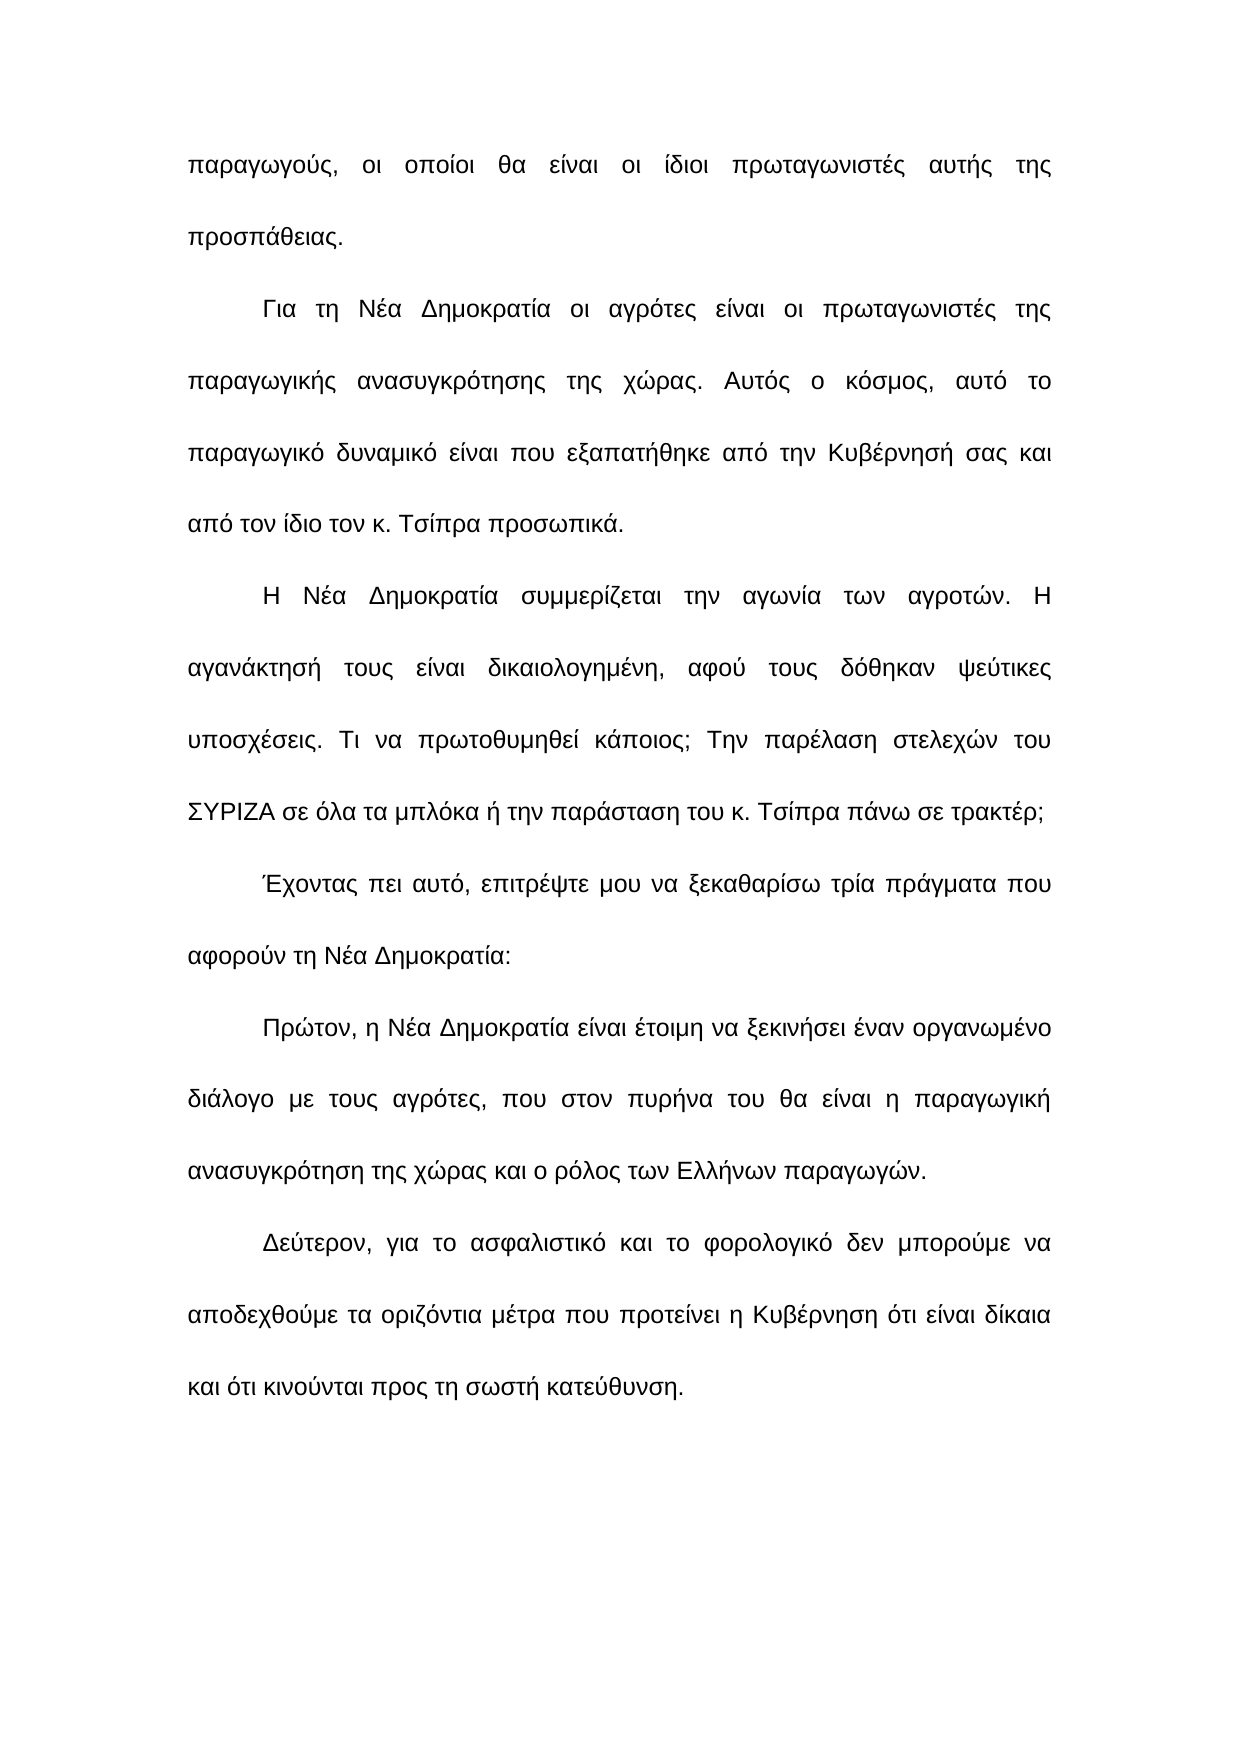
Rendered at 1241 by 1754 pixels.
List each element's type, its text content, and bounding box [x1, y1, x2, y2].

text Πρώτον, η Νέα Δημοκρατία είναι έτοιμη να ξεκινήσει έναν οργανωμένο διάλογο με τους αγρότες, που στον πυρήνα του θα είναι η παραγωγική ανασυγκρότηση της χώρας και ο ρόλος των Ελλήνων παραγωγών. [187, 1012, 1053, 1185]
text Για τη Νέα Δημοκρατία οι αγρότες είναι οι πρωταγωνιστές της παραγωγικής ανασυγκρότησης της χώρας. Αυτός ο κόσμος, αυτό το παραγωγικό δυναμικό είναι που εξαπατήθηκε από την Κυβέρνησή σας και από τον ίδιο τον κ. Τσίπρα προσωπικά. [187, 294, 1053, 538]
text Η Νέα Δημοκρατία συμμερίζεται την αγωνία των αγροτών. Η αγανάκτησή τους είναι δικαιολογημένη, αφού τους δόθηκαν ψεύτικες υποσχέσεις. Τι να πρωτοθυμηθεί κάποιος; Την παρέλαση στελεχών του ΣΥΡΙΖΑ σε όλα τα μπλόκα ή την παράσταση του κ. Τσίπρα πάνω σε τρακτέρ; [187, 581, 1053, 826]
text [187, 150, 1053, 251]
text Έχοντας πει αυτό, επιτρέψτε μου να ξεκαθαρίσω τρία πράγματα που αφορούν τη Νέα Δημοκρατία: [187, 869, 1053, 969]
text Δεύτερον, για το ασφαλιστικό και το φορολογικό δεν μπορούμε να αποδεχθούμε τα οριζόντια μέτρα που προτείνει η Κυβέρνηση ότι είναι δίκαια και ότι κινούνται προς τη σωστή κατεύθυνση. [187, 1228, 1053, 1401]
